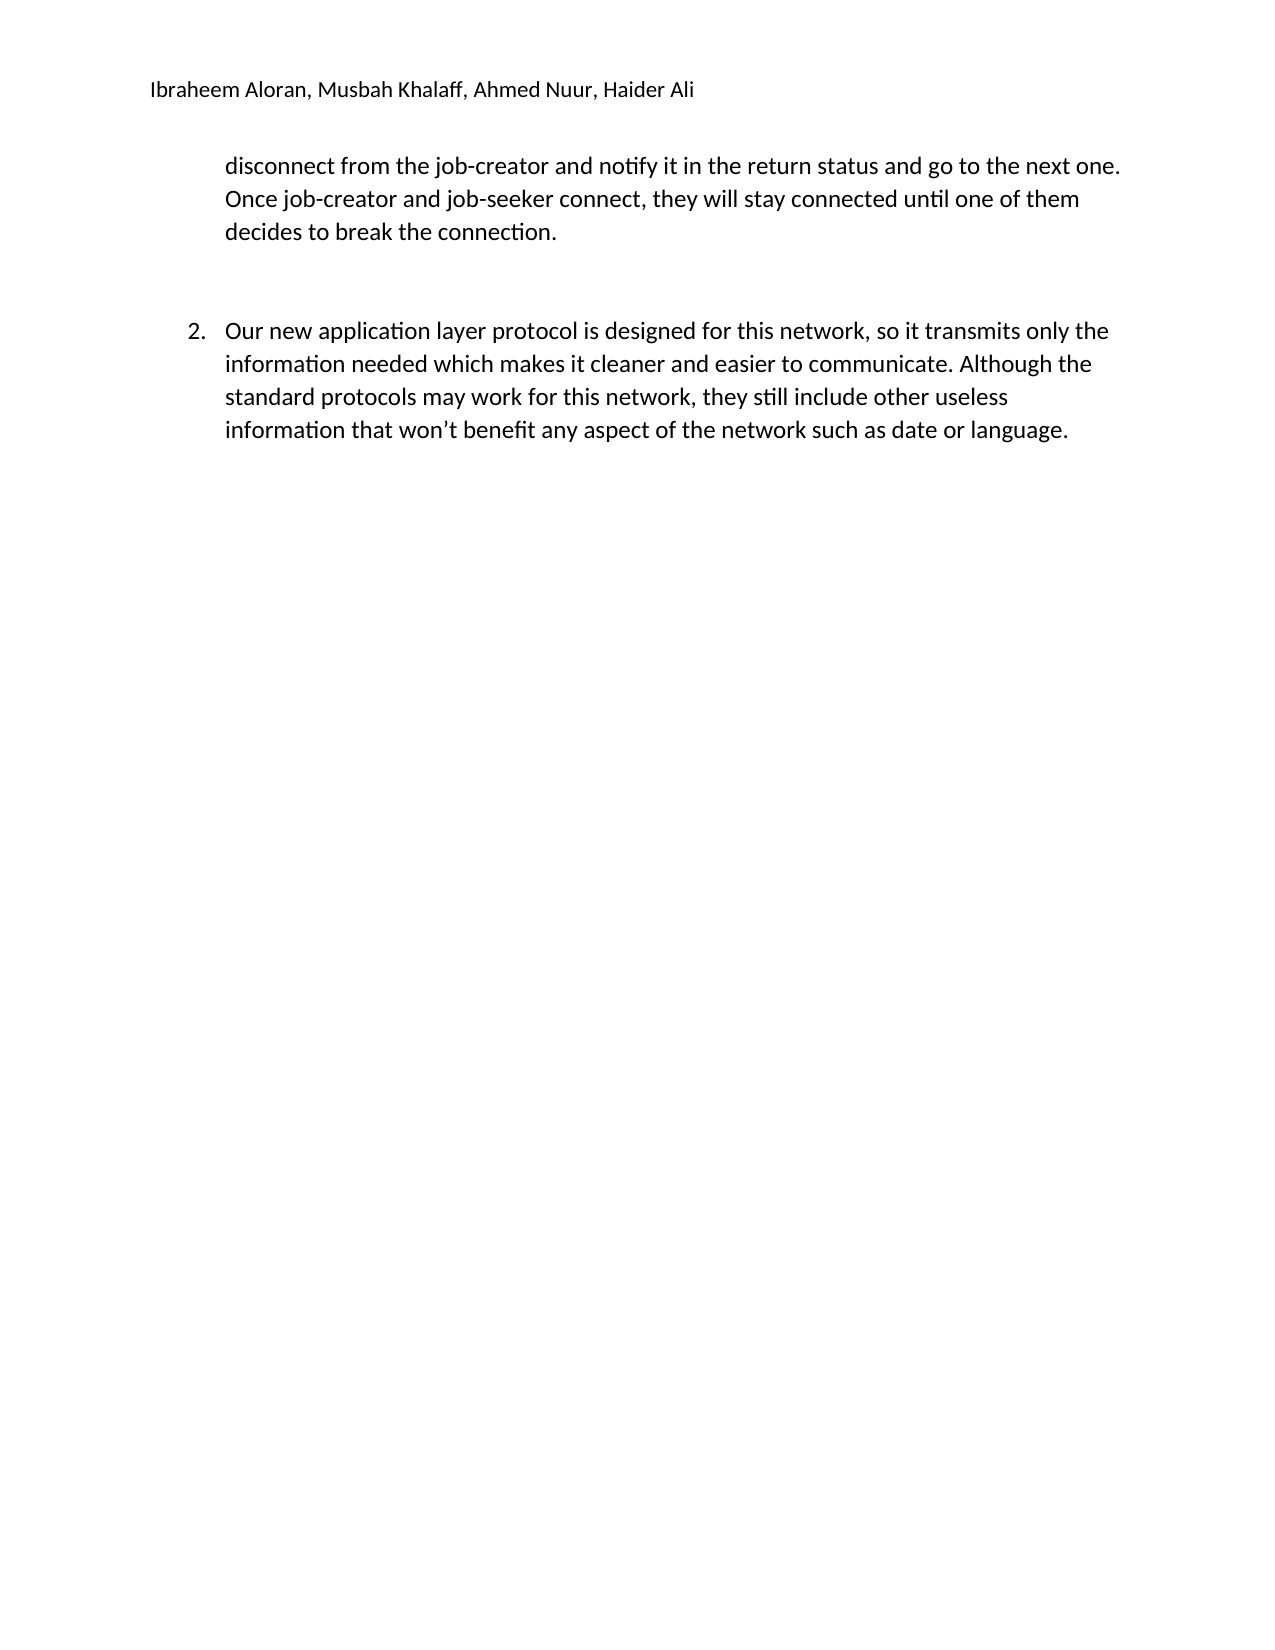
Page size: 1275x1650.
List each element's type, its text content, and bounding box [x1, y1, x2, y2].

list Our new application layer protocol is designed for this network, so it transmits only the information needed which makes it cleaner and easier to communicate. Although the standard protocols may work for this network, they still include other useless information that won’t benefit any aspect of the network such as date or language. [187, 315, 1125, 444]
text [225, 150, 1125, 246]
